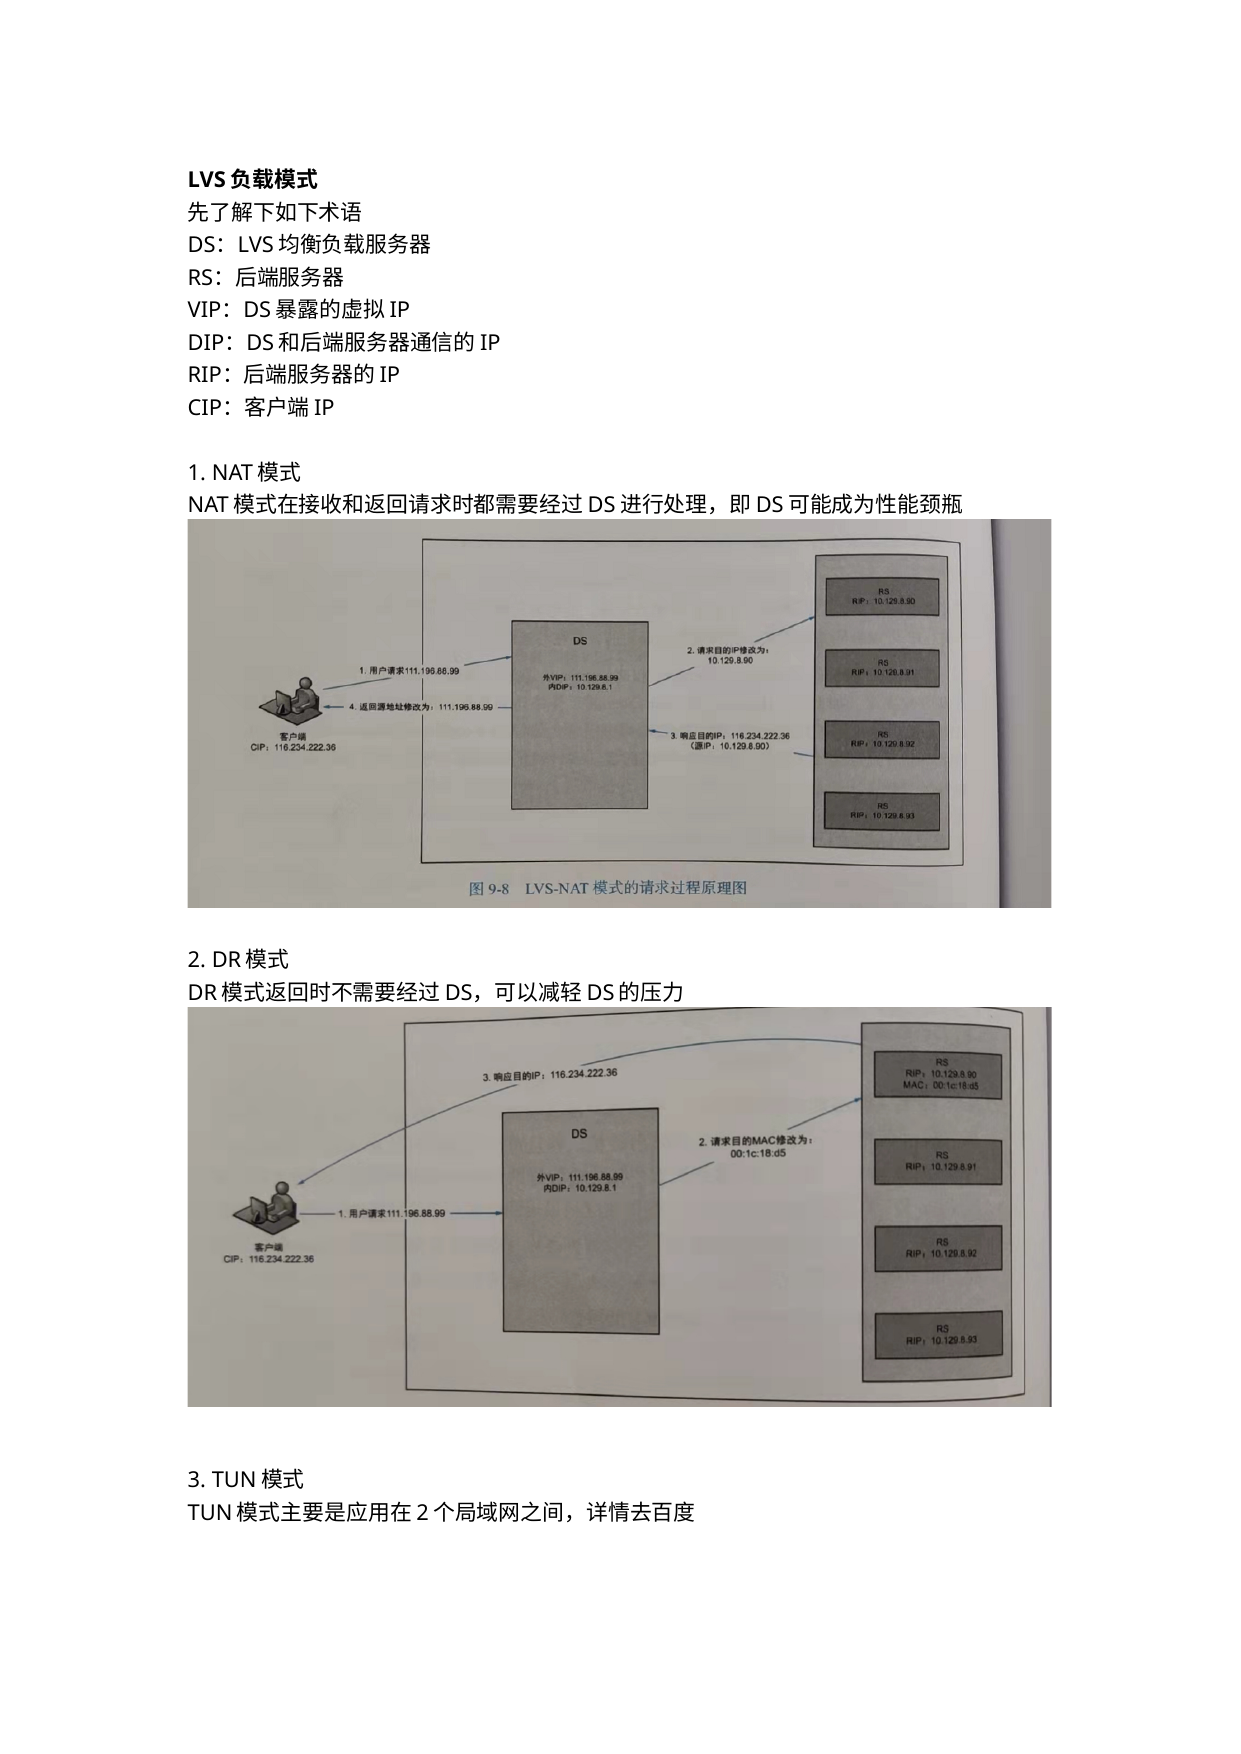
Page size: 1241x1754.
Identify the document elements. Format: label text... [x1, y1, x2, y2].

picture [187, 519, 1052, 908]
list VIP：DS暴露的虚拟IP [187, 292, 1053, 324]
list DS：LVS均衡负载服务器 [187, 227, 1053, 259]
picture [187, 1007, 1052, 1407]
text TUN模式主要是应用在2个局域网之间，详情去百度 [187, 1494, 1053, 1527]
list DIP：DS和后端服务器通信的IP [187, 324, 1053, 357]
list 先了解下如下术语 [187, 194, 1053, 227]
list NAT模式 [187, 454, 1053, 487]
list NAT模式在接收和返回请求时都需要经过DS进行处理，即DS可能成为性能颈瓶 [187, 487, 1053, 519]
list DR模式返回时不需要经过DS，可以减轻DS的压力 [187, 974, 1053, 1007]
text LVS负载模式 [187, 162, 1053, 194]
list RIP：后端服务器的IP [187, 357, 1053, 389]
list RS：后端服务器 [187, 259, 1053, 292]
list CIP：客户端IP [187, 389, 1053, 422]
list TUN模式 [187, 1462, 1053, 1494]
list DR模式 [187, 942, 1053, 974]
